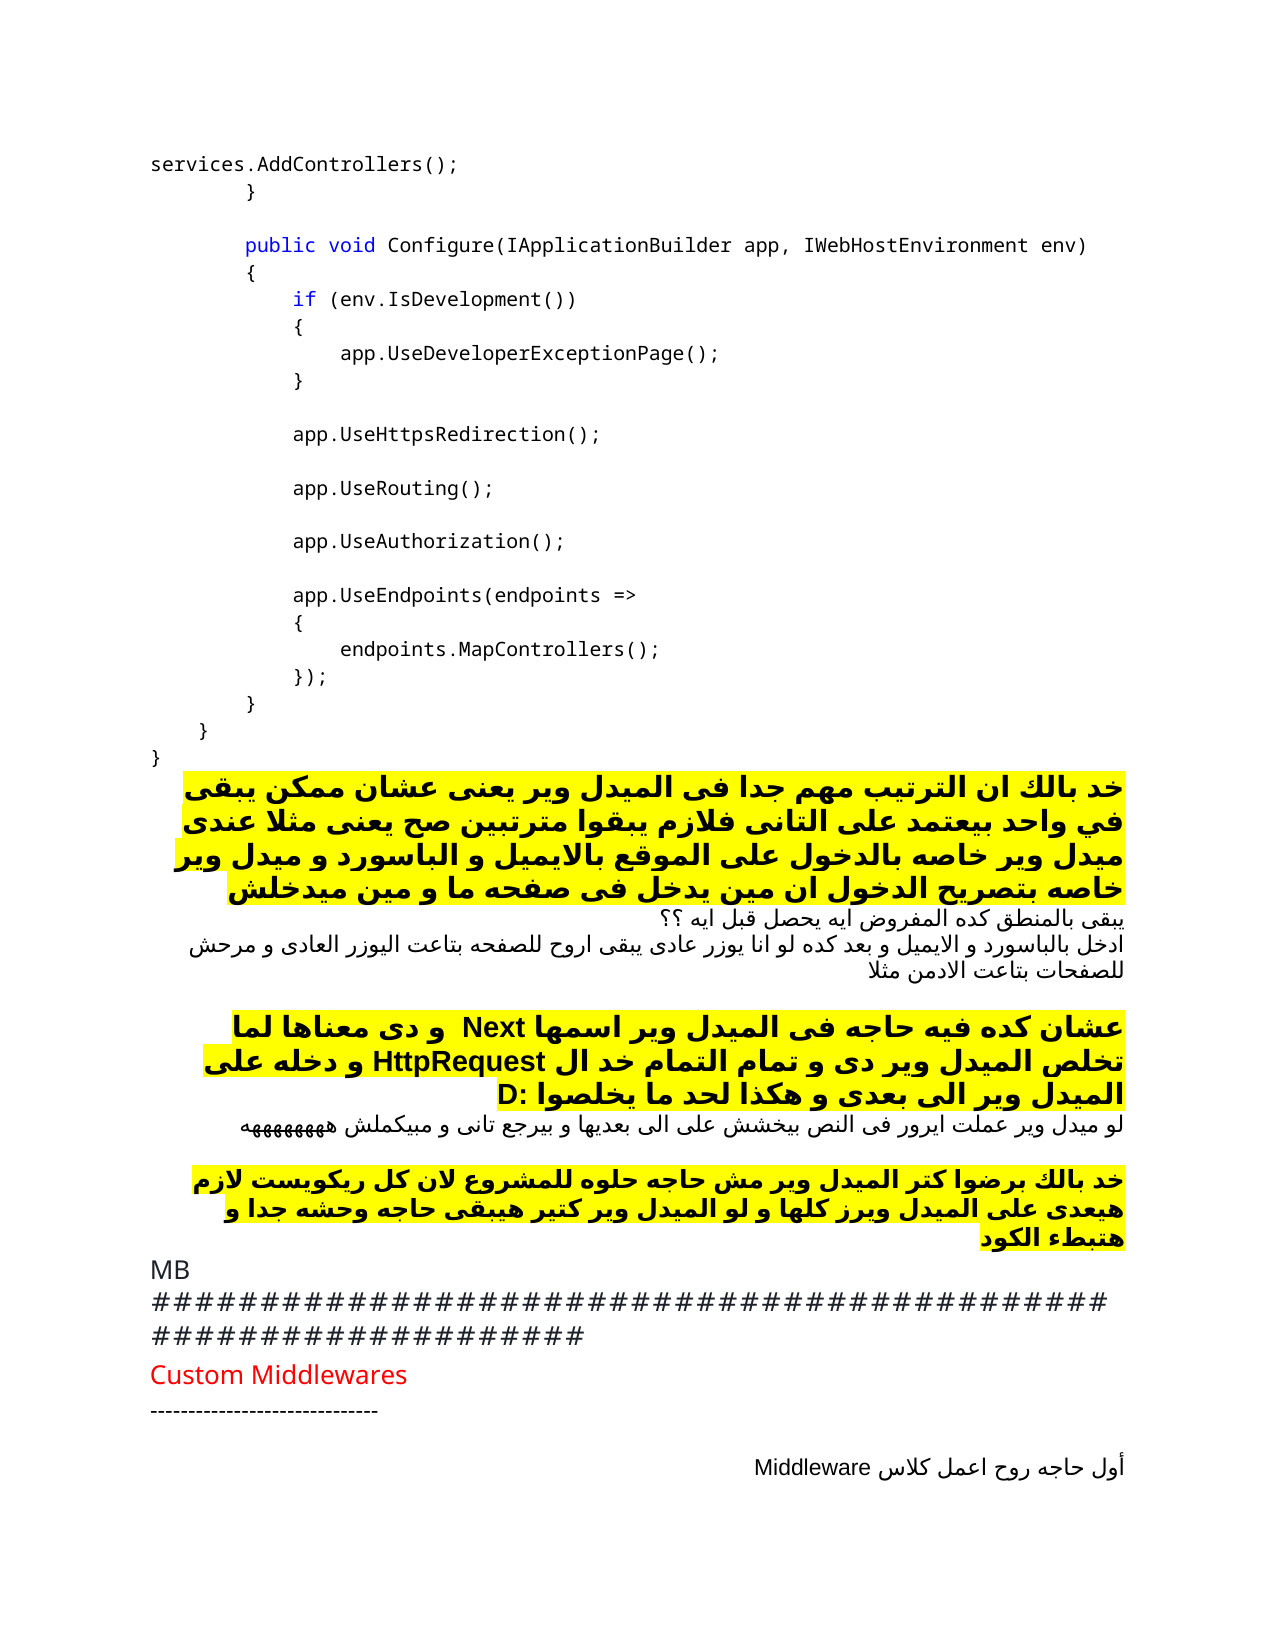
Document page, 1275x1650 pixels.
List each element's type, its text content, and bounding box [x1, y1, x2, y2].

text خد بالك برضوا كتر الميدل وير مش حاجه حلوه للمشروع لان كل ريكويست لازم هيعدى على الميدل ويرز كلها و لو الميدل وير كتير هيبقى حاجه وحشه جدا و هتبطء الكود [150, 1165, 980, 1251]
text أول حاجه روح اعمل كلاس Middleware [150, 1454, 1125, 1480]
text Custom Middlewares [150, 1356, 1125, 1392]
text MB [150, 1251, 1125, 1287]
text services.AddControllers(); [150, 150, 1125, 177]
text } [150, 689, 1125, 717]
text ادخل بالباسورد و الايميل و بعد كده لو انا يوزر عادى يبقى اروح للصفحه بتاعت اليوزر العادى و مرحش للصفحات بتاعت الادمن مثلا عشان كده فيه حاجه فى الميدل وير اسمها Next و دى معناها لما تخلص الميدل وير دى و تمام التمام خد ال HttpRequest و دخله على الميدل وير الى بعدى و هكذا لحد ما يخلصوا :D لو ميدل وير عملت ايرور فى النص بيخشش على الى بعديها و بيرجع تانى و مبيكملش ههههههههه [150, 931, 1125, 1165]
text } [150, 743, 1125, 771]
text } [150, 717, 1125, 743]
text public void Configure(IApplicationBuilder app, IWebHostEnvironment env) [150, 231, 1125, 258]
text يبقى بالمنطق كده المفروض ايه يحصل قبل ايه ؟؟ [150, 905, 1125, 931]
text { [150, 258, 1125, 285]
text if (env.IsDevelopment()) [150, 285, 1125, 312]
text } [150, 366, 1125, 393]
text app.UseRouting(); [150, 474, 1125, 501]
text app.UseHttpsRedirection(); [150, 420, 1125, 447]
text }); [150, 663, 1125, 689]
text app.UseDeveloperExceptionPage(); [150, 339, 1125, 366]
text endpoints.MapControllers(); [150, 636, 1125, 663]
text { [150, 609, 1125, 636]
text app.UseEndpoints(endpoints => [150, 582, 1125, 609]
text } [150, 177, 1125, 204]
text app.UseAuthorization(); [150, 528, 1125, 555]
text { [150, 312, 1125, 339]
text ------------------------------ [150, 1397, 1125, 1424]
text ################################################################ [150, 1287, 1125, 1352]
